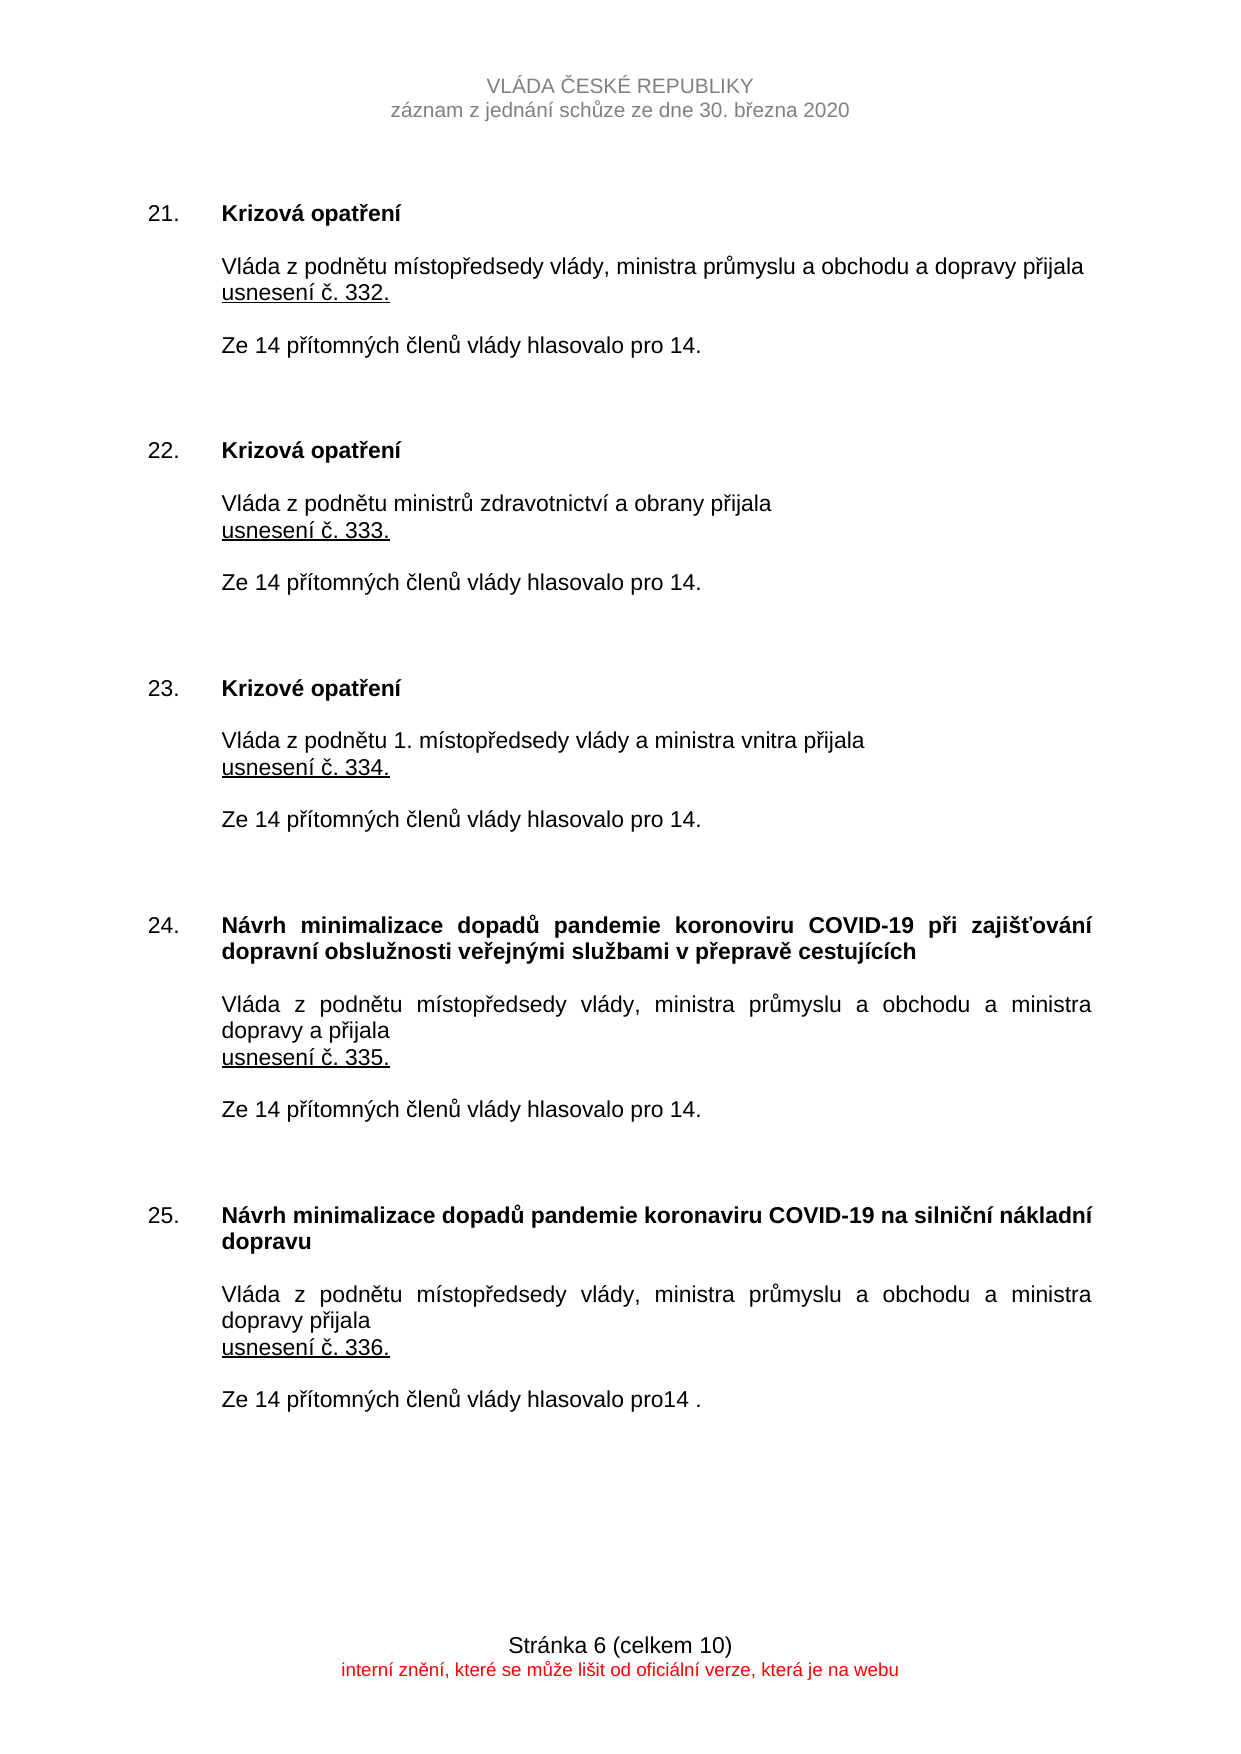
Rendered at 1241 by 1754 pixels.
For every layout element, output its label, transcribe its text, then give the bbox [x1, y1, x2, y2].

text usnesení č. 334. [148, 754, 1093, 780]
text 23. Krizové opatření [148, 675, 1093, 701]
text 25. Návrh minimalizace dopadů pandemie koronaviru COVID-19 na silniční nákladní dopravu [148, 1202, 1093, 1254]
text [148, 1281, 1093, 1333]
text 22. Krizová opatření [148, 437, 1093, 464]
text 21. Krizová opatření [148, 200, 1093, 227]
text 24. Návrh minimalizace dopadů pandemie koronoviru COVID-19 při zajišťování dopravní obslužnosti veřejnými službami v přepravě cestujících [148, 912, 1093, 964]
text usnesení č. 333. [148, 517, 1093, 543]
text usnesení č. 336. [148, 1333, 1093, 1360]
text usnesení č. 335. [148, 1044, 1093, 1070]
text Ze 14 přítomných členů vlády hlasovalo pro 14. [148, 569, 1093, 596]
text Vláda z podnětu 1. místopředsedy vlády a ministra vnitra přijala [148, 727, 1093, 754]
text usnesení č. 332. [148, 279, 1093, 306]
text Ze 14 přítomných členů vlády hlasovalo pro 14. [148, 806, 1093, 833]
text Ze 14 přítomných členů vlády hlasovalo pro 14. [148, 1096, 1093, 1123]
text Vláda z podnětu místopředsedy vlády, ministra průmyslu a obchodu a dopravy přijala [148, 253, 1093, 279]
text Vláda z podnětu místopředsedy vlády, ministra průmyslu a obchodu a ministra dopravy a přijala [148, 991, 1093, 1044]
text Ze 14 přítomných členů vlády hlasovalo pro 14. [148, 332, 1093, 358]
text Vláda z podnětu ministrů zdravotnictví a obrany přijala [148, 490, 1093, 517]
text Ze 14 přítomných členů vlády hlasovalo pro14 . [148, 1386, 1093, 1413]
